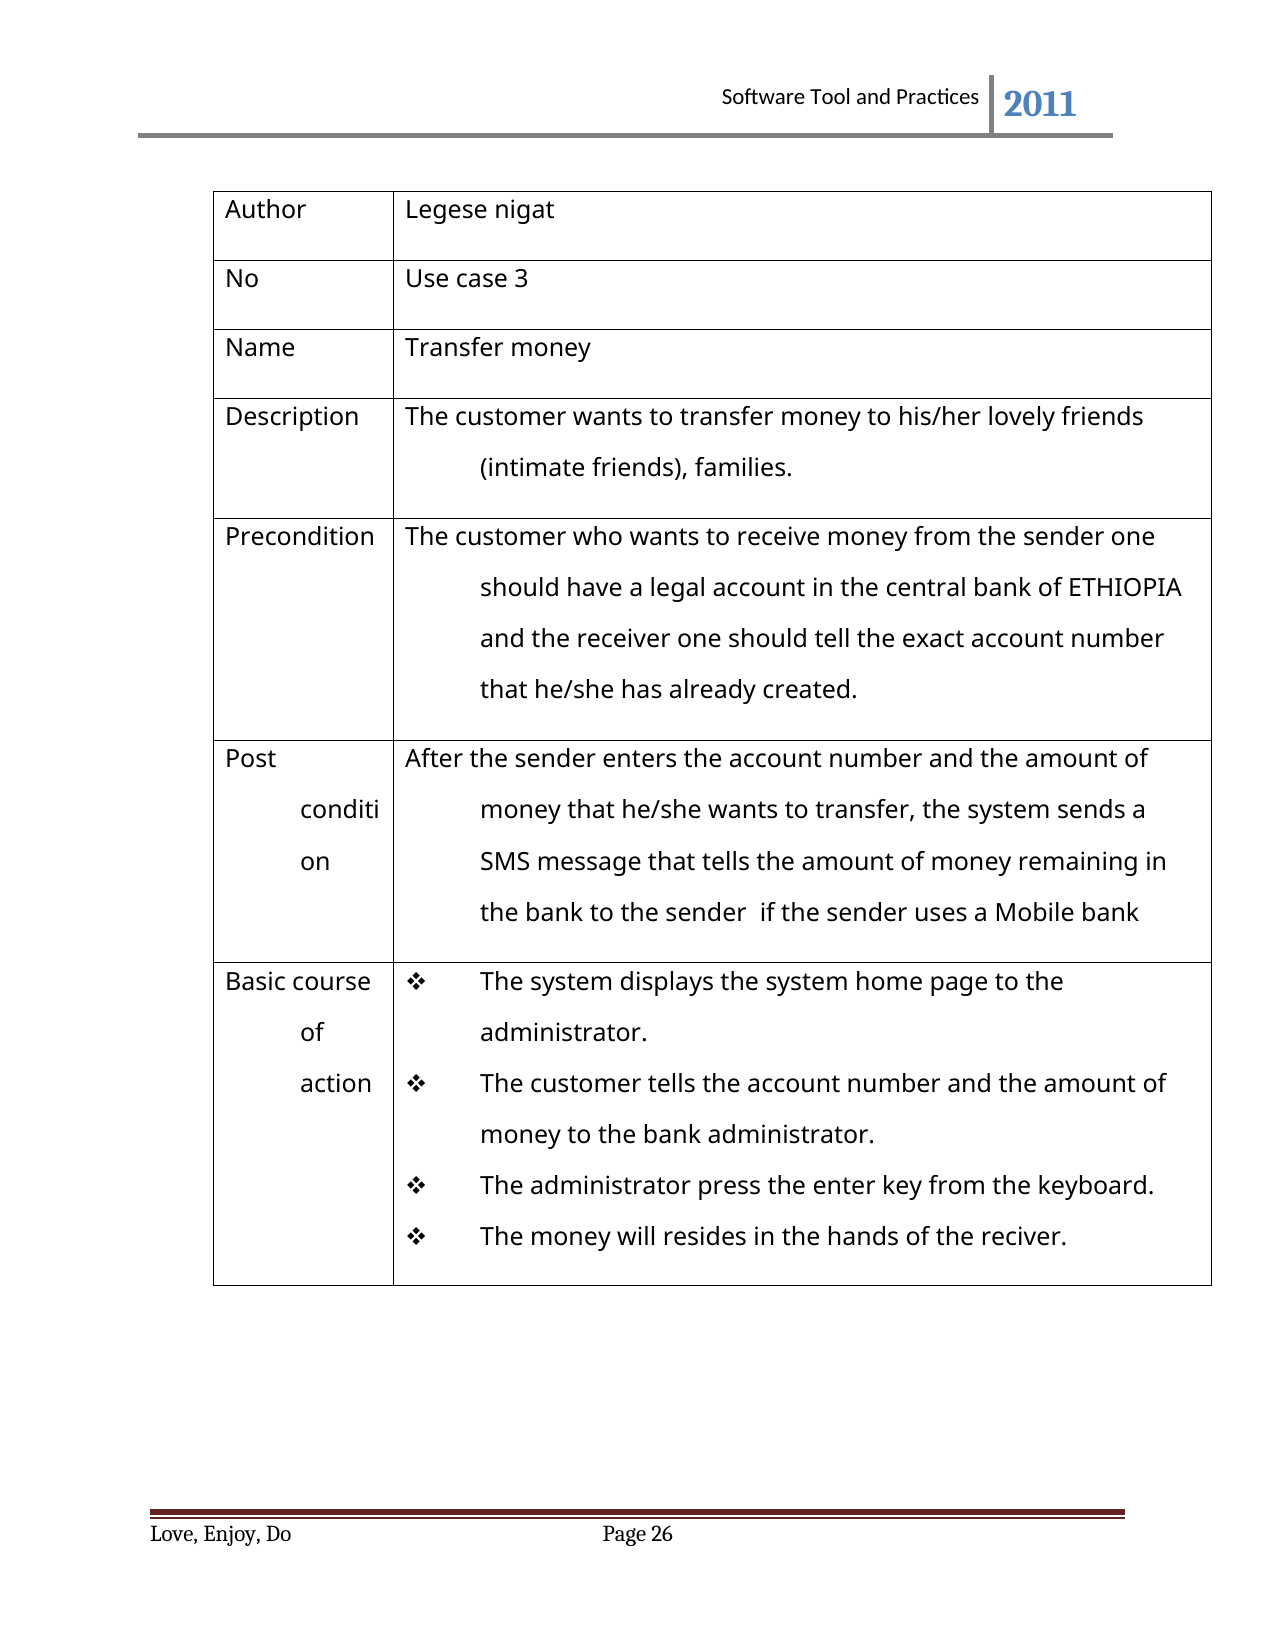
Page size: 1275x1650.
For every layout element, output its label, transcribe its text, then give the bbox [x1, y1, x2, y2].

table_cell Use case 3 [394, 261, 1211, 329]
table_cell The customer who wants to receive money from the sender one should have a legal account in the central bank of ETHIOPIA and the receiver one should tell the exact account number that he/she has already created. [394, 519, 1211, 740]
table_cell No [214, 261, 393, 329]
table_cell Precondition [214, 519, 393, 740]
table_cell Post condition [214, 741, 393, 962]
table_cell Legese nigat [394, 192, 1211, 259]
table_cell After the sender enters the account number and the amount of money that he/she wants to transfer, the system sends a SMS message that tells the amount of money remaining in the bank to the sender if the sender uses a Mobile bank [394, 741, 1211, 962]
table_cell The customer wants to transfer money to his/her lovely friends (intimate friends), families. [394, 399, 1211, 518]
table_cell Basic course of action [214, 963, 393, 1285]
table_cell Transfer money [394, 330, 1211, 398]
table_cell Description [214, 399, 393, 518]
table_cell Author [214, 192, 393, 259]
table_cell Name [214, 330, 393, 398]
table_cell The system displays the system home page to the administrator. The customer tells the account number and the amount of money to the bank administrator. The administrator press the enter key from the keyboard. The money will resides in the hands of the reciver. [394, 963, 1211, 1285]
